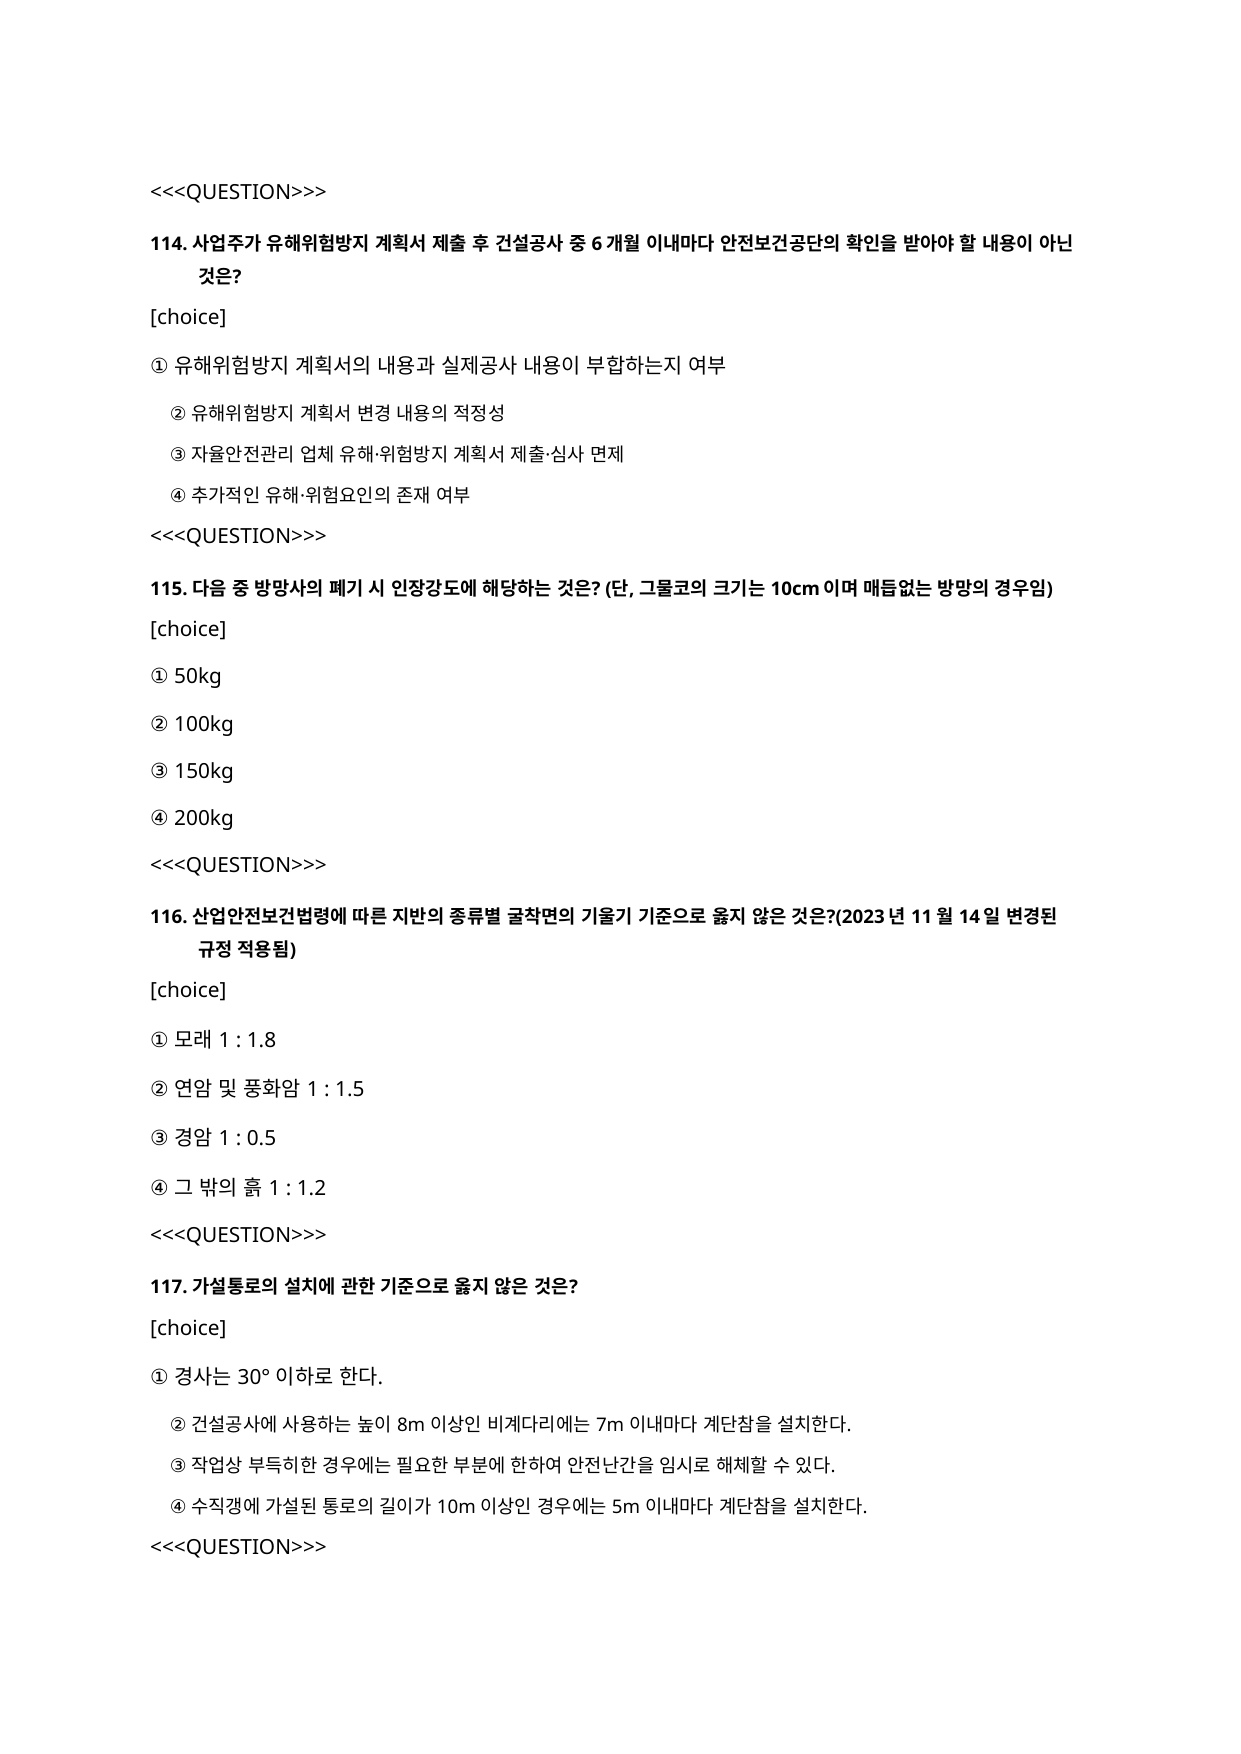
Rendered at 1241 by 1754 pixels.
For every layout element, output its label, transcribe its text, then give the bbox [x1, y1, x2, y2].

text [choice] [150, 614, 1090, 642]
text <<<QUESTION>>> [150, 1532, 1090, 1561]
text ③ 150kg [150, 756, 1090, 784]
text ① 모래 1 : 1.8 [150, 1023, 1090, 1053]
text ② 100kg [150, 709, 1090, 737]
text ② 연암 및 풍화암 1 : 1.5 [150, 1072, 1090, 1102]
text <<<QUESTION>>> [150, 177, 1090, 206]
text ④ 200kg [150, 803, 1090, 832]
text [choice] [150, 976, 1090, 1004]
text 115. 다음 중 방망사의 폐기 시 인장강도에 해당하는 것은? (단, 그물코의 크기는 10cm이며 매듭없는 방망의 경우임) [150, 573, 1090, 600]
text ① 경사는 30° 이하로 한다. [150, 1360, 1090, 1390]
text [choice] [150, 302, 1090, 331]
text <<<QUESTION>>> [150, 522, 1090, 550]
text <<<QUESTION>>> [150, 851, 1090, 879]
text ③ 작업상 부득히한 경우에는 필요한 부분에 한하여 안전난간을 임시로 해체할 수 있다. [150, 1450, 1090, 1477]
text ① 유해위험방지 계획서의 내용과 실제공사 내용이 부합하는지 여부 [150, 349, 1090, 380]
text ③ 경암 1 : 0.5 [150, 1122, 1090, 1152]
text 117. 가설통로의 설치에 관한 기준으로 옳지 않은 것은? [150, 1272, 1090, 1299]
text <<<QUESTION>>> [150, 1220, 1090, 1249]
text ② 건설공사에 사용하는 높이 8m 이상인 비계다리에는 7m 이내마다 계단참을 설치한다. [150, 1409, 1090, 1437]
text ④ 그 밖의 흙 1 : 1.2 [150, 1171, 1090, 1201]
text 116. 산업안전보건법령에 따른 지반의 종류별 굴착면의 기울기 기준으로 옳지 않은 것은?(2023년 11월 14일 변경된 규정 적용됨) [150, 902, 1090, 962]
text ① 50kg [150, 661, 1090, 690]
text 114. 사업주가 유해위험방지 계획서 제출 후 건설공사 중 6개월 이내마다 안전보건공단의 확인을 받아야 할 내용이 아닌 것은? [150, 229, 1090, 288]
text ④ 수직갱에 가설된 통로의 길이가 10m 이상인 경우에는 5m 이내마다 계단참을 설치한다. [150, 1491, 1090, 1518]
text ② 유해위험방지 계획서 변경 내용의 적정성 [150, 399, 1090, 426]
text ③ 자율안전관리 업체 유해·위험방지 계획서 제출·심사 면제 [150, 440, 1090, 467]
text ④ 추가적인 유해·위험요인의 존재 여부 [150, 481, 1090, 508]
text [choice] [150, 1313, 1090, 1341]
